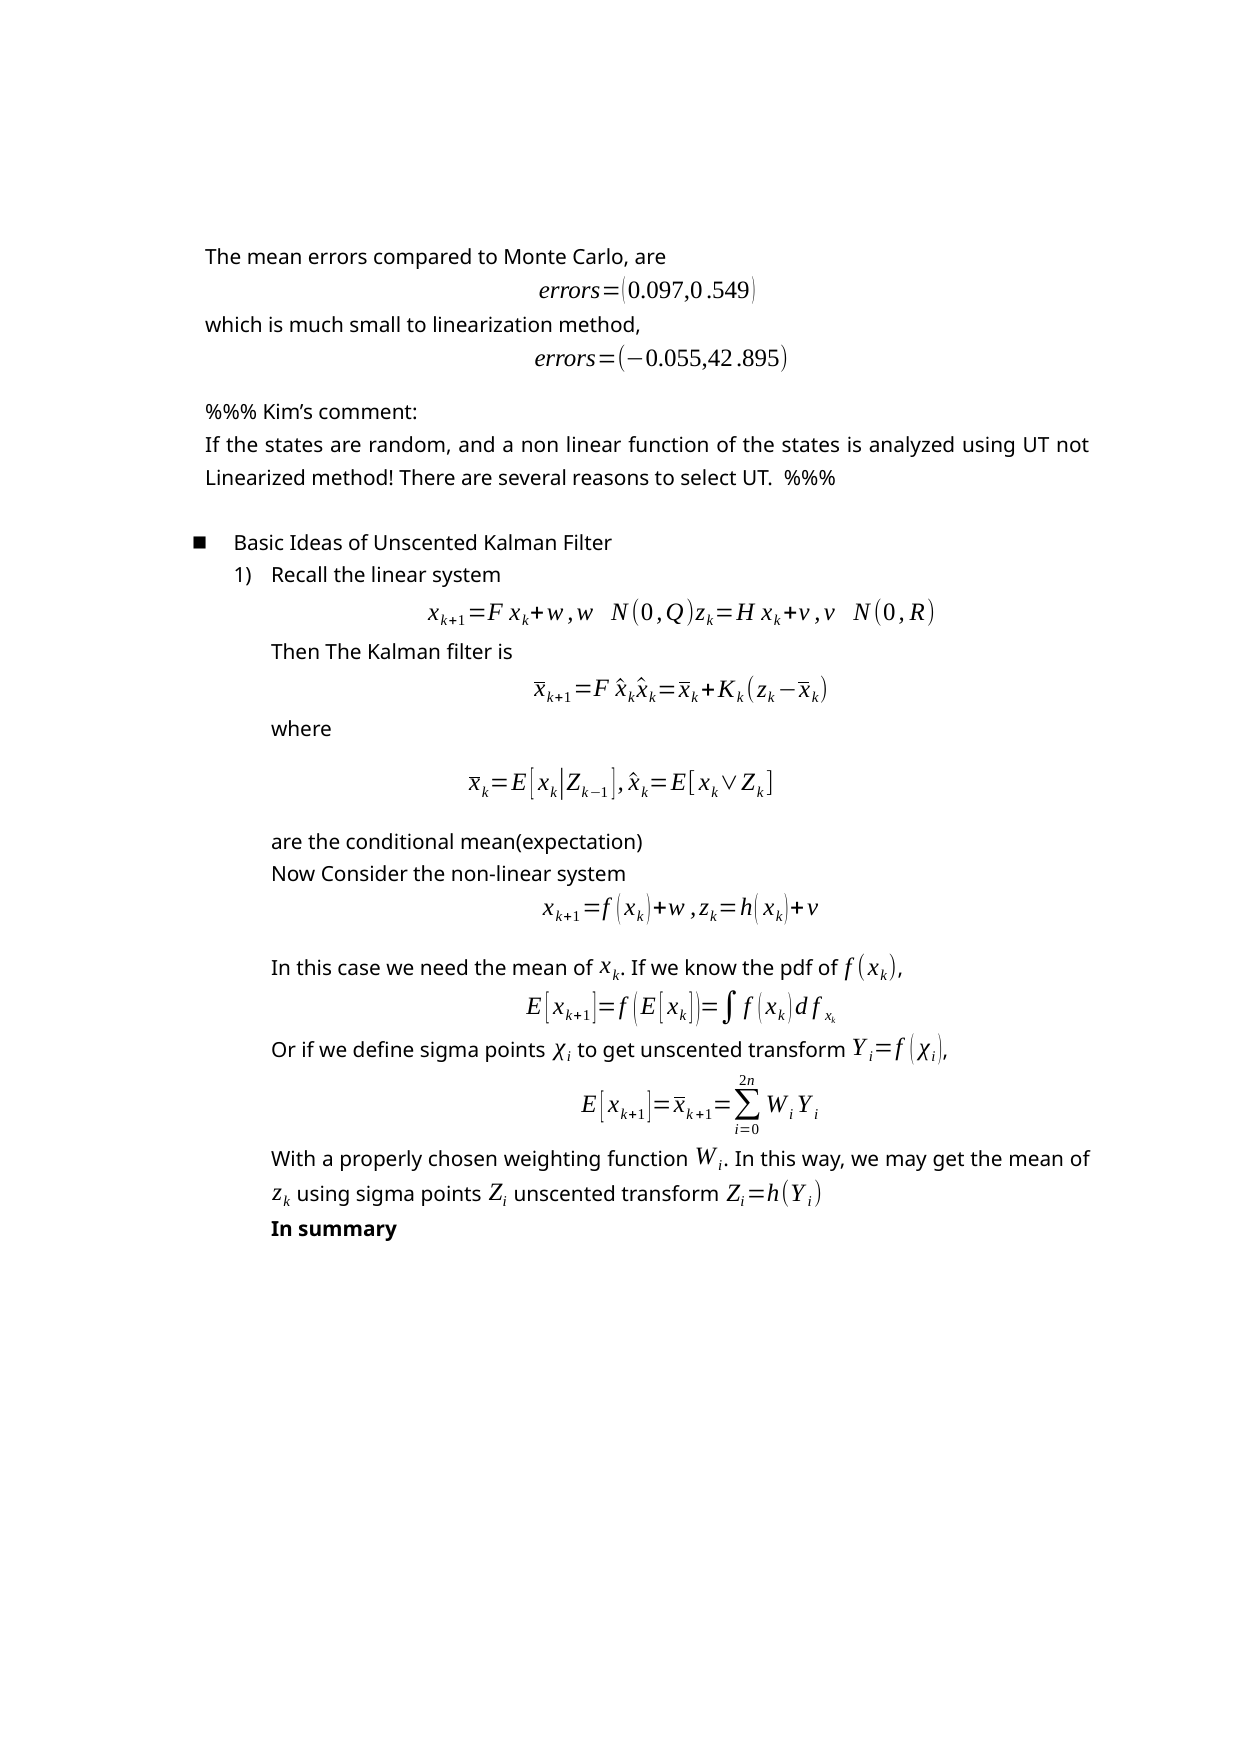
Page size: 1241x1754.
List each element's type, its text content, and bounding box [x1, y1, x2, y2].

list Now Consider the non-linear system [271, 859, 1090, 888]
list With a properly chosen weighting function . In this way, we may get the mean of using sigma points unscented transform [271, 1142, 1090, 1210]
list which is much small to linearization method, [205, 310, 1090, 338]
list The mean errors compared to Monte Carlo, are [205, 242, 1090, 271]
list In this case we need the mean of . If we know the pdf of , [271, 952, 1090, 984]
list Recall the linear system [233, 560, 1090, 589]
list Or if we define sigma points to get unscented transform , [271, 1032, 1090, 1067]
list where [271, 714, 1090, 742]
list Then The Kalman filter is [271, 637, 1090, 666]
list %%% Kim’s comment: [205, 397, 1090, 426]
list If the states are random, and a non linear function of the states is analyzed using UT not Linearized method! There are several reasons to select UT. %%% [205, 430, 1090, 491]
list Basic Ideas of Unscented Kalman Filter [192, 528, 1090, 556]
list are the conditional mean(expectation) [271, 827, 1090, 855]
list In summary [271, 1214, 1090, 1242]
